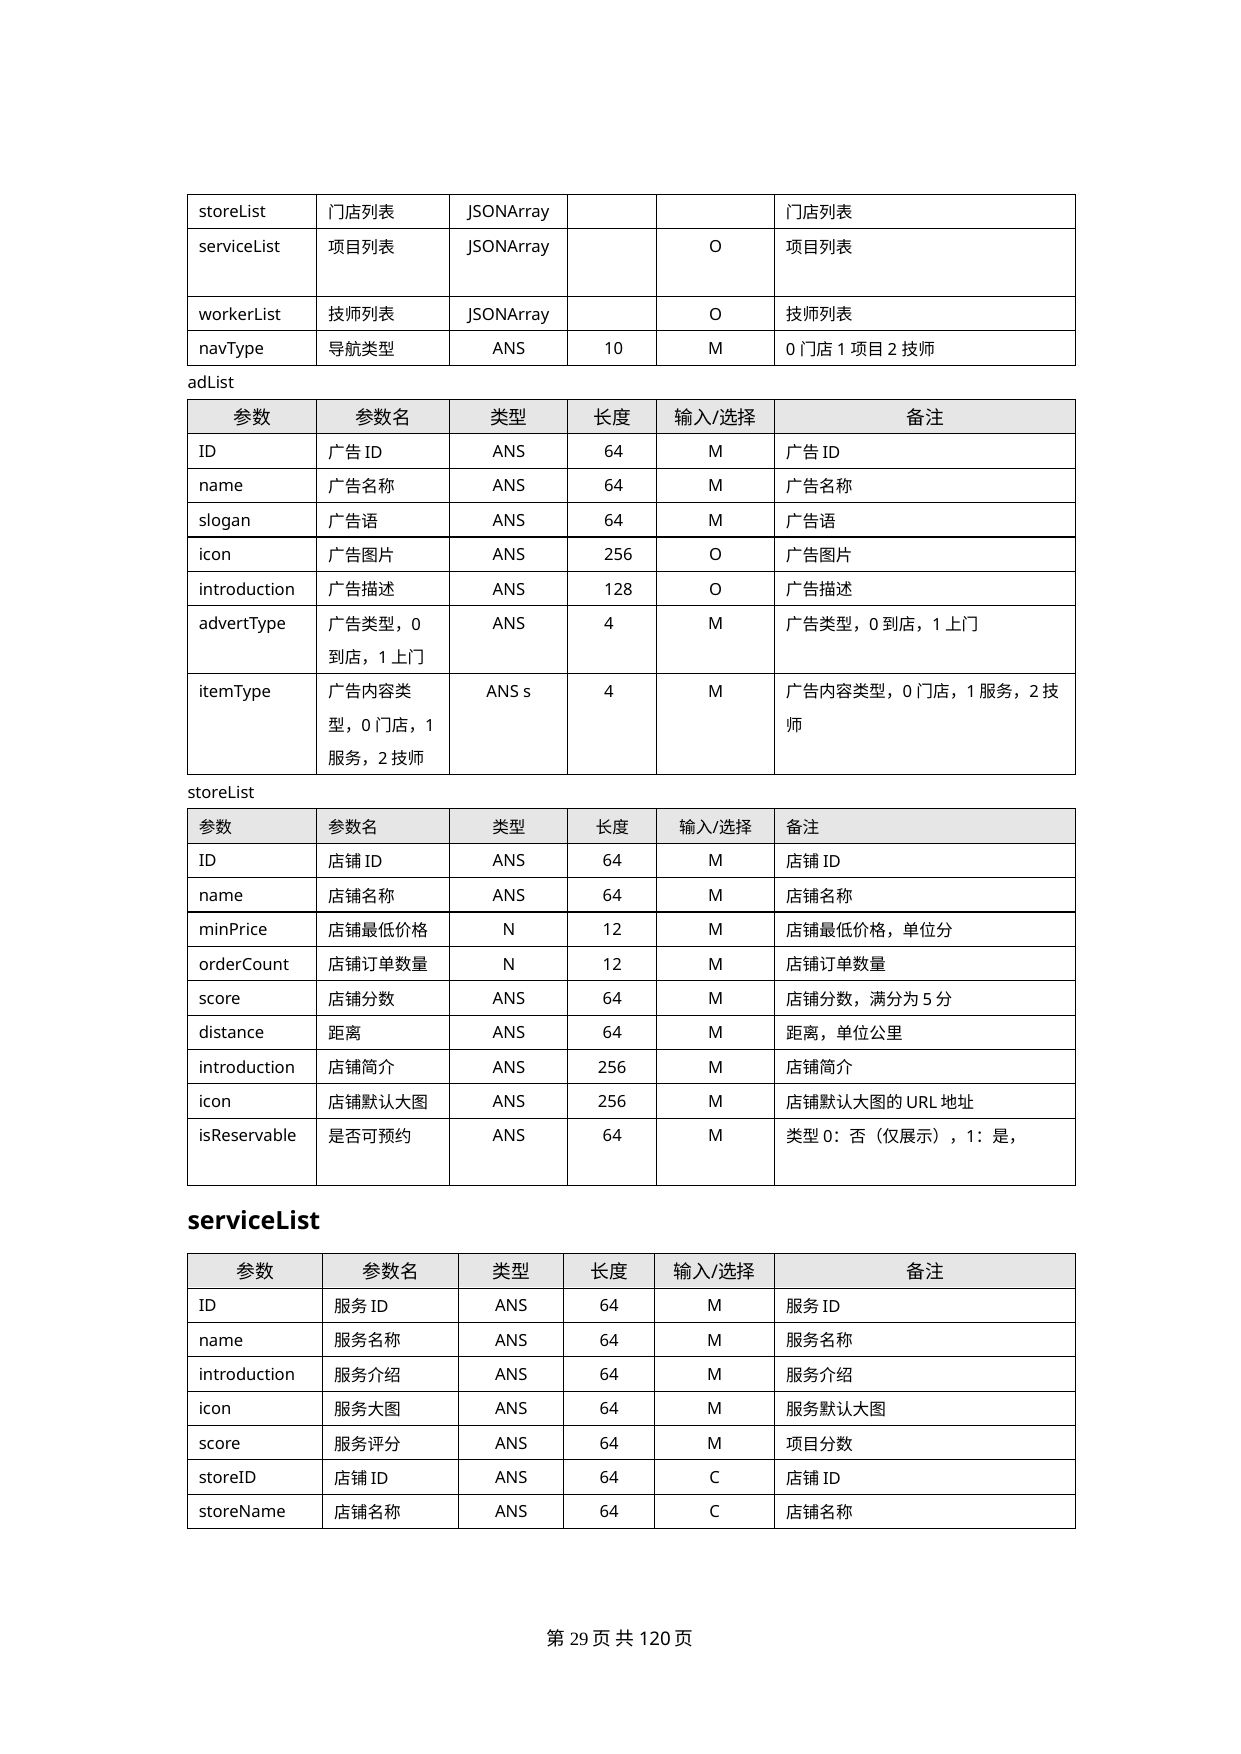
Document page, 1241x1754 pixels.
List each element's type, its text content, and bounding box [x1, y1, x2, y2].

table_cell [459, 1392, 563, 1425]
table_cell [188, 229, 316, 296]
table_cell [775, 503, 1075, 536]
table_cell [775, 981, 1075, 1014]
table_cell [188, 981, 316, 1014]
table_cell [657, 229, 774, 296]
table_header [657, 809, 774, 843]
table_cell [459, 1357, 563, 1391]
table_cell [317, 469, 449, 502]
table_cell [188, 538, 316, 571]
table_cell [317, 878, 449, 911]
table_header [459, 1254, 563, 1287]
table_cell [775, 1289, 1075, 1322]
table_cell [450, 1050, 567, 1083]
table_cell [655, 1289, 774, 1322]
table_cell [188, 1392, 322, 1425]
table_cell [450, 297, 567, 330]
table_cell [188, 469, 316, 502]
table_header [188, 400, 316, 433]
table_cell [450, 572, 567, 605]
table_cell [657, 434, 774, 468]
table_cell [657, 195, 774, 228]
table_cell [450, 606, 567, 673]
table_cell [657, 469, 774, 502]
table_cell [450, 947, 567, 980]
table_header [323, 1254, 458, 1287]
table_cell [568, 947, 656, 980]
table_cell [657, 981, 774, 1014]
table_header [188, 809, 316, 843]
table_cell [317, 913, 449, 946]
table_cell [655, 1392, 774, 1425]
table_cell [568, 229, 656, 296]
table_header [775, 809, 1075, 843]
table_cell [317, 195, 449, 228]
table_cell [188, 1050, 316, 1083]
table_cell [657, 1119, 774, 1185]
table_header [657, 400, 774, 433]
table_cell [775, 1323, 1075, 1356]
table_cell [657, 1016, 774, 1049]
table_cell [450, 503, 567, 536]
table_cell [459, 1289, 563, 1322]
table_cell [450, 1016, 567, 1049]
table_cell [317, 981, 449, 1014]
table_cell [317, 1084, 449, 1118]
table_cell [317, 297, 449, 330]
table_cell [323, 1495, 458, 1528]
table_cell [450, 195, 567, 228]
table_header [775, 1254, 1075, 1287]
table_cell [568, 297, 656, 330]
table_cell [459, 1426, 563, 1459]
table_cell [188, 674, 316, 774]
text adList [187, 366, 1053, 399]
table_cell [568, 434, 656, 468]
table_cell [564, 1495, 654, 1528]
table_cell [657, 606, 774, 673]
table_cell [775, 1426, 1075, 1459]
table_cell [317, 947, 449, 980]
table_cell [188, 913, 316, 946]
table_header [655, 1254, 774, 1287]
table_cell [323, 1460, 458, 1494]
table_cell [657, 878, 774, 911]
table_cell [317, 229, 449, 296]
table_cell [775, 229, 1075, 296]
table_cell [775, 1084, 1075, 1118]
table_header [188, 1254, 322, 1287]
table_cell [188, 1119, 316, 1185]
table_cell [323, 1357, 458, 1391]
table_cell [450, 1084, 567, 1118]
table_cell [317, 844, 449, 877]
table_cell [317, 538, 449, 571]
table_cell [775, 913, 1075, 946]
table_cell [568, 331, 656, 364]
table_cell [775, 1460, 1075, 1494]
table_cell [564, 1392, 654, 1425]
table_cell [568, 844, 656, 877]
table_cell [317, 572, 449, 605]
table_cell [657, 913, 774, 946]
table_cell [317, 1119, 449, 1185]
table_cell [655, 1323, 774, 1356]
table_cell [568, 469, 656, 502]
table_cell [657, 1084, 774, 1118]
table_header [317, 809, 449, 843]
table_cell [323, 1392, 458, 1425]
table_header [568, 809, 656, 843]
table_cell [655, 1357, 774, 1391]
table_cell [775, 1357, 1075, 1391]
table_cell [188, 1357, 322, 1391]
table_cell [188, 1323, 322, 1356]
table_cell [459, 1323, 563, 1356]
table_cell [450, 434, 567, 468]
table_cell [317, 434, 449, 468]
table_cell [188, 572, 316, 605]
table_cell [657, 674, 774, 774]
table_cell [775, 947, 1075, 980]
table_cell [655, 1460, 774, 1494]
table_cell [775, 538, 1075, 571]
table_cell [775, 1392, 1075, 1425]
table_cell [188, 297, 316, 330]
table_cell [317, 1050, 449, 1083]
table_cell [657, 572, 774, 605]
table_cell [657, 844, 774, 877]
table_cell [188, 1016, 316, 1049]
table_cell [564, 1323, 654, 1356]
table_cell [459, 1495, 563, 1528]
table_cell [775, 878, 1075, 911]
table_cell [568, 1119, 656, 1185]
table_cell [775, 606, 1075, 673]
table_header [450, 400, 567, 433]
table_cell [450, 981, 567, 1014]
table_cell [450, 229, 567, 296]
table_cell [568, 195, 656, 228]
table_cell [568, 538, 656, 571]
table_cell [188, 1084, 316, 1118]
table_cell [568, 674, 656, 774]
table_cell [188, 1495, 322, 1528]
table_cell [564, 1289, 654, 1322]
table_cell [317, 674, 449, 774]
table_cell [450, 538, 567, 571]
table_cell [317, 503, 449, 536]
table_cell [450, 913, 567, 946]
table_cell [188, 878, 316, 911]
text storeList [187, 775, 1053, 808]
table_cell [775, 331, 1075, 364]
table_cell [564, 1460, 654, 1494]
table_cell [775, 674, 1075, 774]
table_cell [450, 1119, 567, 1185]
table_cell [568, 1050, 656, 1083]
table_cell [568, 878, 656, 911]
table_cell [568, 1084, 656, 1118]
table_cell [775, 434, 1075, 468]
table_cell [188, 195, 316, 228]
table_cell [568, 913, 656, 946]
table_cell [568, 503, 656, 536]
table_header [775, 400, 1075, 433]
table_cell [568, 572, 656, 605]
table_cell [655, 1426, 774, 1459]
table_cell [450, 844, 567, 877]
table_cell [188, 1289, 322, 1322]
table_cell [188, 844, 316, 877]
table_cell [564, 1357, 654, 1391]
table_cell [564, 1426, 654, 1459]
text serviceList [187, 1186, 1053, 1253]
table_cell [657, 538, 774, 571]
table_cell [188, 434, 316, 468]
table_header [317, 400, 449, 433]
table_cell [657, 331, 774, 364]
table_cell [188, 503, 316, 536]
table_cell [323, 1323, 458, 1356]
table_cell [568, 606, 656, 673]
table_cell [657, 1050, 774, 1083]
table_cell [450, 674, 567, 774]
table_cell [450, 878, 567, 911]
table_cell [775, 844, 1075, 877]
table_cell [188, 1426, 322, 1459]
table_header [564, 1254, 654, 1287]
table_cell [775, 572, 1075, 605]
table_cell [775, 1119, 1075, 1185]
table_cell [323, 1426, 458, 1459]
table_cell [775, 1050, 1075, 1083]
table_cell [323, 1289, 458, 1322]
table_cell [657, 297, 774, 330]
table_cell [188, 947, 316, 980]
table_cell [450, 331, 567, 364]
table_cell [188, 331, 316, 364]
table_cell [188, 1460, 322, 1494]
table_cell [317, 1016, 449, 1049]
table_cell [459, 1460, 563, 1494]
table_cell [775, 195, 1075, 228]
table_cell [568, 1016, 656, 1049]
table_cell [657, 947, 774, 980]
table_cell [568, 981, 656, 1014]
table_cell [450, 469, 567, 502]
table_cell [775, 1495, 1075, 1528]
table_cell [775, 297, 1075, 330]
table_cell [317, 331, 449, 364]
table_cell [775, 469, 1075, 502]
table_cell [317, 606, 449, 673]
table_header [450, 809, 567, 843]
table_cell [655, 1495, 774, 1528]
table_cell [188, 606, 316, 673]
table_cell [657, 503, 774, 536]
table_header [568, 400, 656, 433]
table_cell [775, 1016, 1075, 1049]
